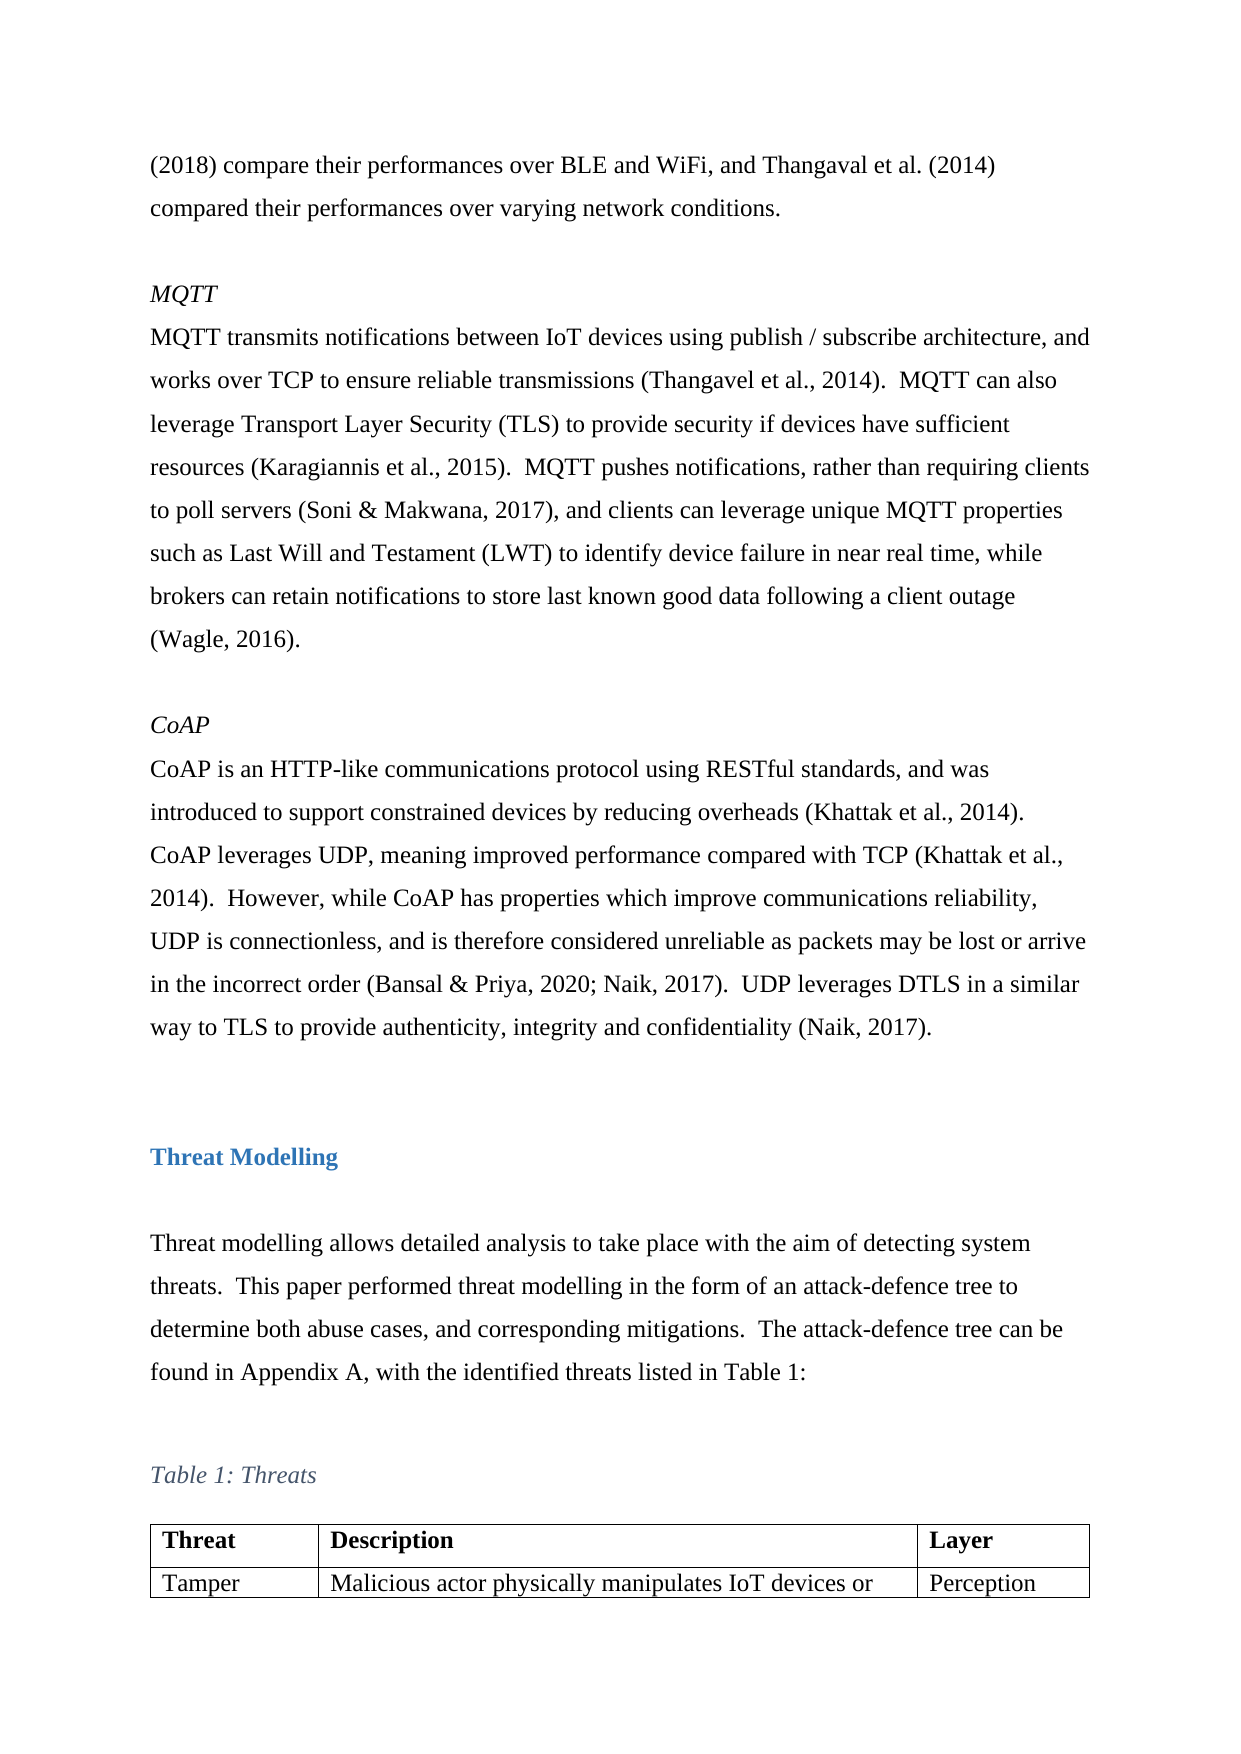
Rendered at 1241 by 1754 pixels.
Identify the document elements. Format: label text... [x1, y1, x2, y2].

table_header Threat [151, 1525, 318, 1567]
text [150, 150, 1090, 222]
text MQTT [150, 279, 1090, 308]
text CoAP is an HTTP-like communications protocol using RESTful standards, and was introduced to support constrained devices by reducing overheads (Khattak et al., 2014). CoAP leverages UDP, meaning improved performance compared with TCP (Khattak et al., 2014). However, while CoAP has properties which improve communications reliability, UDP is connectionless, and is therefore considered unreliable as packets may be lost or arrive in the incorrect order (Bansal & Priya, 2020; Naik, 2017). UDP leverages DTLS in a similar way to TLS to provide authenticity, integrity and confidentiality (Naik, 2017). [150, 754, 1090, 1041]
table_cell Perception [918, 1568, 1089, 1597]
text CoAP [150, 711, 1090, 739]
table_header Layer [918, 1525, 1089, 1567]
table_header Description [319, 1525, 917, 1567]
text Table 1: Threats [150, 1460, 1090, 1489]
text Threat Modelling [150, 1142, 1090, 1171]
text Threat modelling allows detailed analysis to take place with the aim of detecting system threats. This paper performed threat modelling in the form of an attack-defence tree to determine both abuse cases, and corresponding mitigations. The attack-defence tree can be found in Appendix A, with the identified threats listed in Table 1: [150, 1228, 1090, 1386]
text MQTT transmits notifications between IoT devices using publish / subscribe architecture, and works over TCP to ensure reliable transmissions (Thangavel et al., 2014). MQTT can also leverage Transport Layer Security (TLS) to provide security if devices have sufficient resources (Karagiannis et al., 2015). MQTT pushes notifications, rather than requiring clients to poll servers (Soni & Makwana, 2017), and clients can leverage unique MQTT properties such as Last Will and Testament (LWT) to identify device failure in near real time, while brokers can retain notifications to store last known good data following a client outage (Wagle, 2016). [150, 322, 1090, 653]
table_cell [319, 1568, 917, 1597]
table_cell Tamper [151, 1568, 318, 1597]
